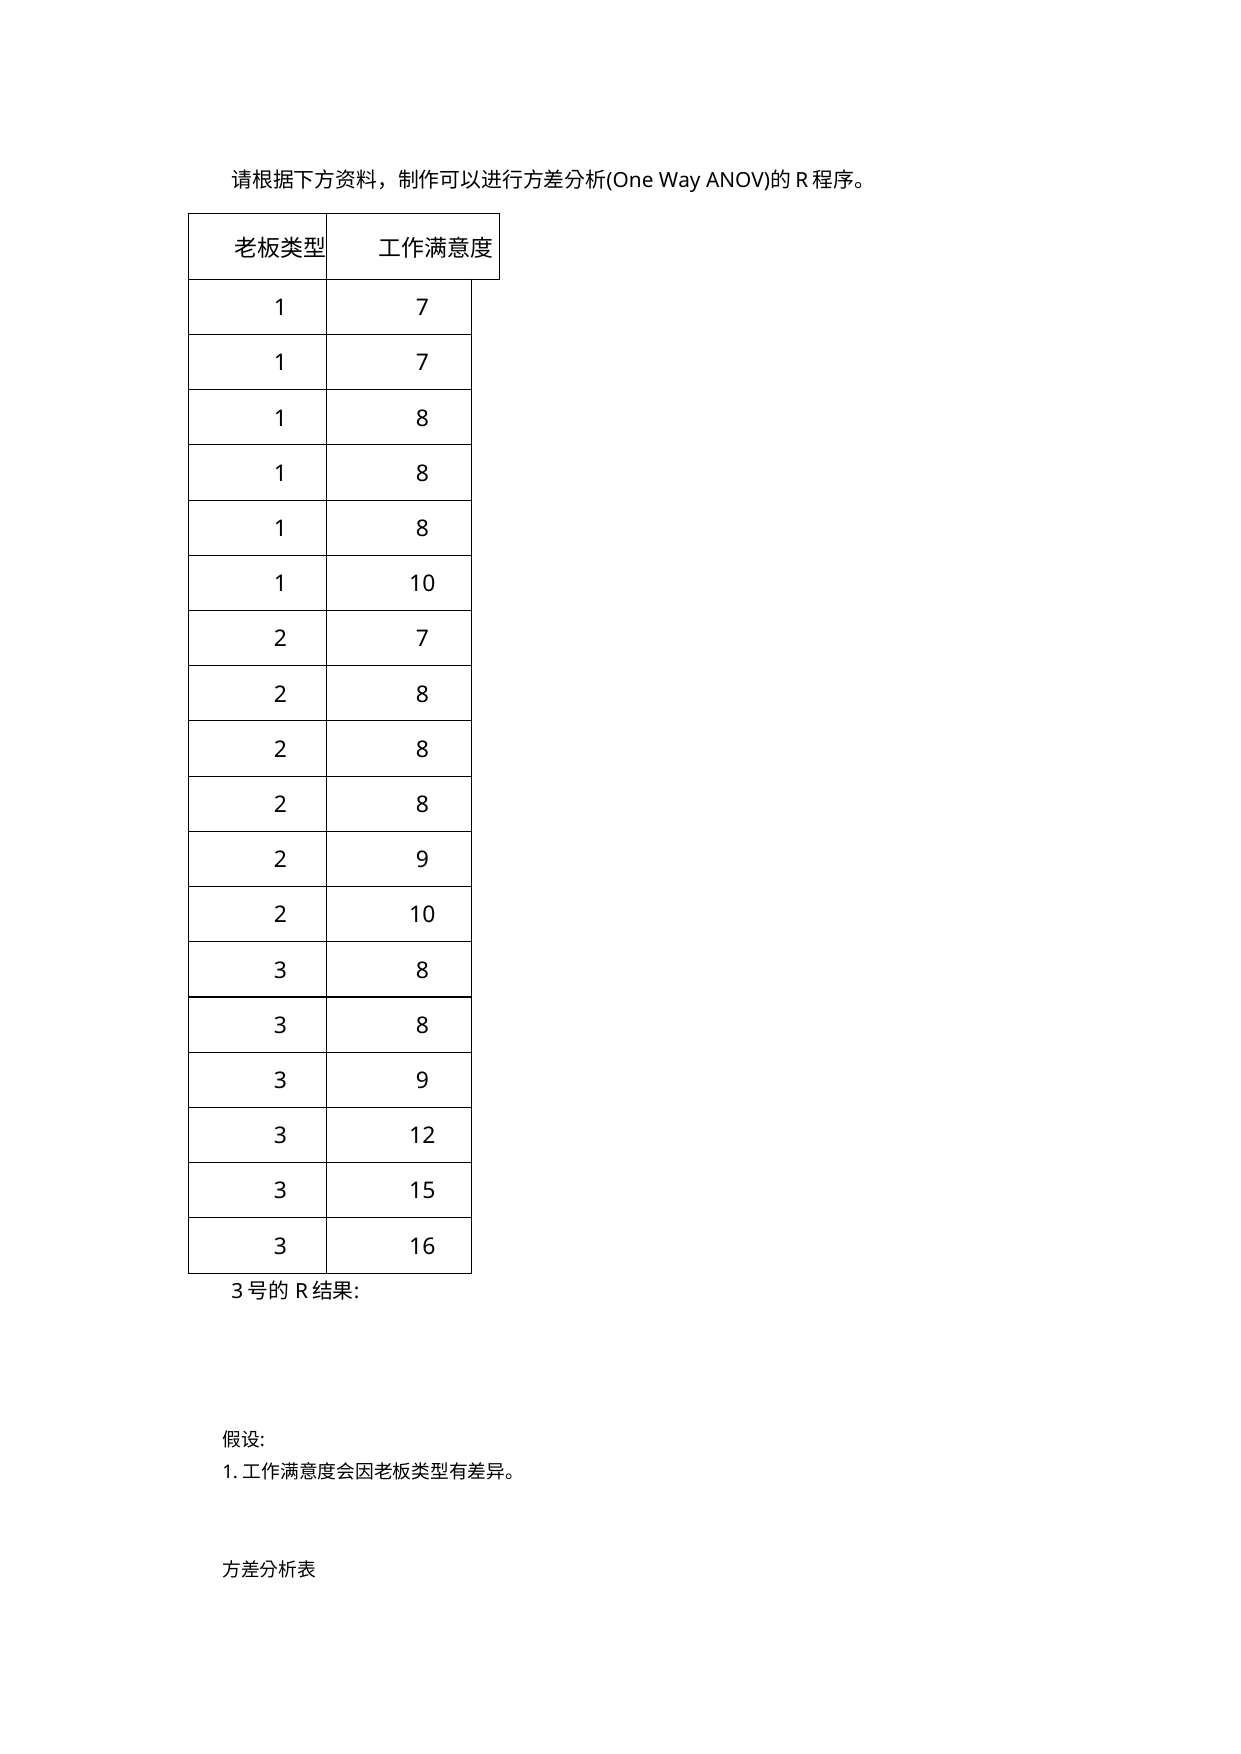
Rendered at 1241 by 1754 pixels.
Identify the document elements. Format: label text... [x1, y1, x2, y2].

table_cell 2 [189, 887, 326, 941]
table_cell 1 [189, 445, 326, 499]
table_cell 16 [327, 1218, 471, 1272]
table_cell 2 [189, 777, 326, 831]
table_cell 1 [189, 501, 326, 555]
table_cell 1 [189, 280, 326, 334]
text 3号的 R结果: [187, 1273, 1053, 1306]
table_cell 2 [189, 721, 326, 776]
table_cell 8 [327, 445, 471, 499]
table_cell 8 [327, 501, 471, 555]
table_header 工作满意度 [327, 214, 499, 279]
table_cell 3 [189, 1218, 326, 1272]
table_header 老板类型 [189, 214, 326, 279]
table_cell 3 [189, 1163, 326, 1217]
table_cell 8 [327, 998, 471, 1052]
table_cell 9 [327, 832, 471, 886]
table_cell 8 [327, 777, 471, 831]
table_cell 7 [327, 280, 471, 334]
table_cell 8 [327, 390, 471, 444]
table_cell 7 [327, 611, 471, 665]
text 1. 工作满意度会因老板类型有差异。 [187, 1454, 1053, 1487]
table_cell 2 [189, 611, 326, 665]
table_cell 8 [327, 942, 471, 996]
text 假设: [187, 1422, 1053, 1454]
table_cell 10 [327, 556, 471, 610]
text 方差分析表 [187, 1552, 1053, 1584]
table_cell 15 [327, 1163, 471, 1217]
table_cell 1 [189, 390, 326, 444]
table_cell 3 [189, 942, 326, 996]
text 请根据下方资料，制作可以进行方差分析(One Way ANOV)的R程序。 [187, 162, 1053, 194]
table_cell 3 [189, 1053, 326, 1107]
table_cell 8 [327, 721, 471, 776]
table_cell 9 [327, 1053, 471, 1107]
table_cell 3 [189, 1108, 326, 1162]
table_cell 2 [189, 666, 326, 720]
table_cell 1 [189, 556, 326, 610]
table_cell 8 [327, 666, 471, 720]
table_cell 7 [327, 335, 471, 389]
table_cell 2 [189, 832, 326, 886]
table_cell 1 [189, 335, 326, 389]
table_cell 12 [327, 1108, 471, 1162]
table_cell 3 [189, 998, 326, 1052]
table_cell 10 [327, 887, 471, 941]
